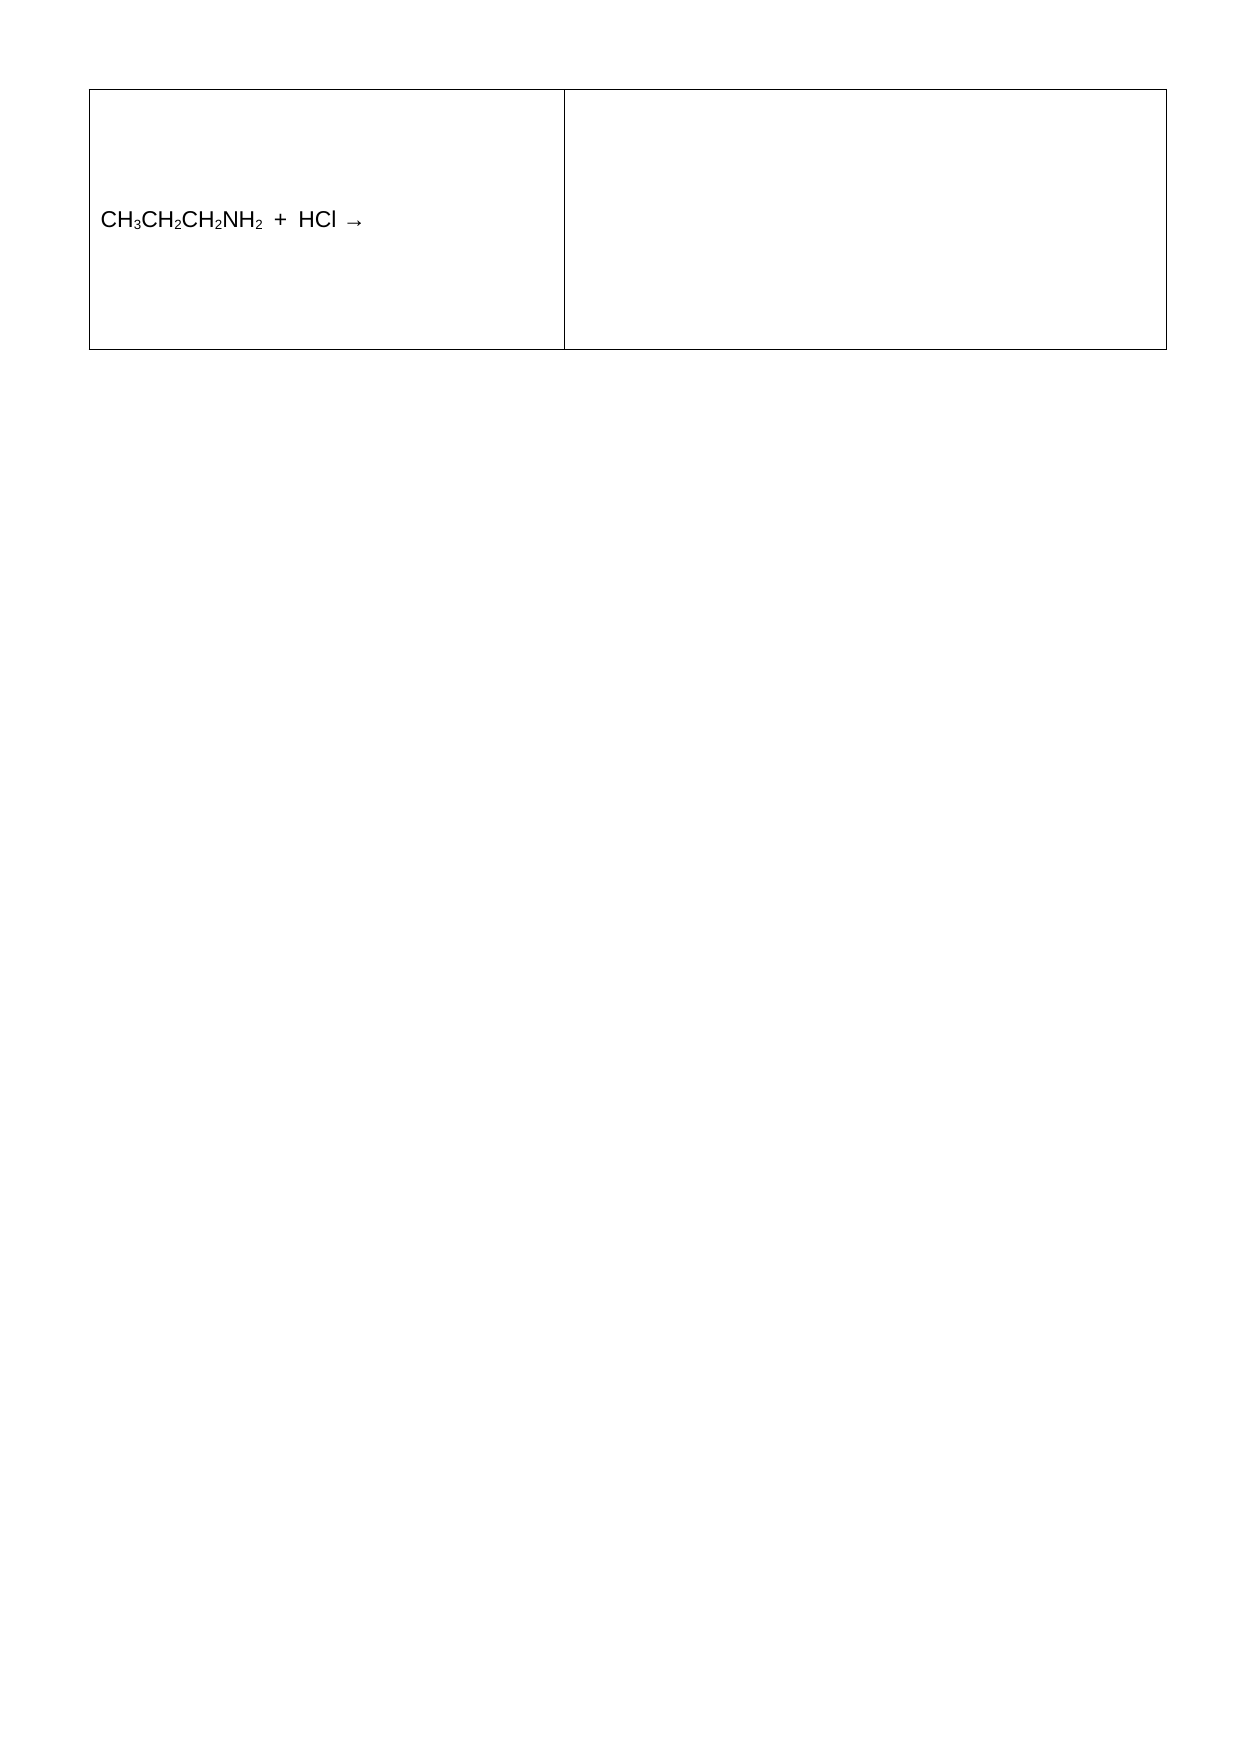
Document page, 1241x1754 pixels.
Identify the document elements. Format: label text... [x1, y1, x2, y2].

table_cell [565, 90, 1166, 348]
table_cell CH3CH2CH2NH2 + HCl → [90, 90, 564, 348]
